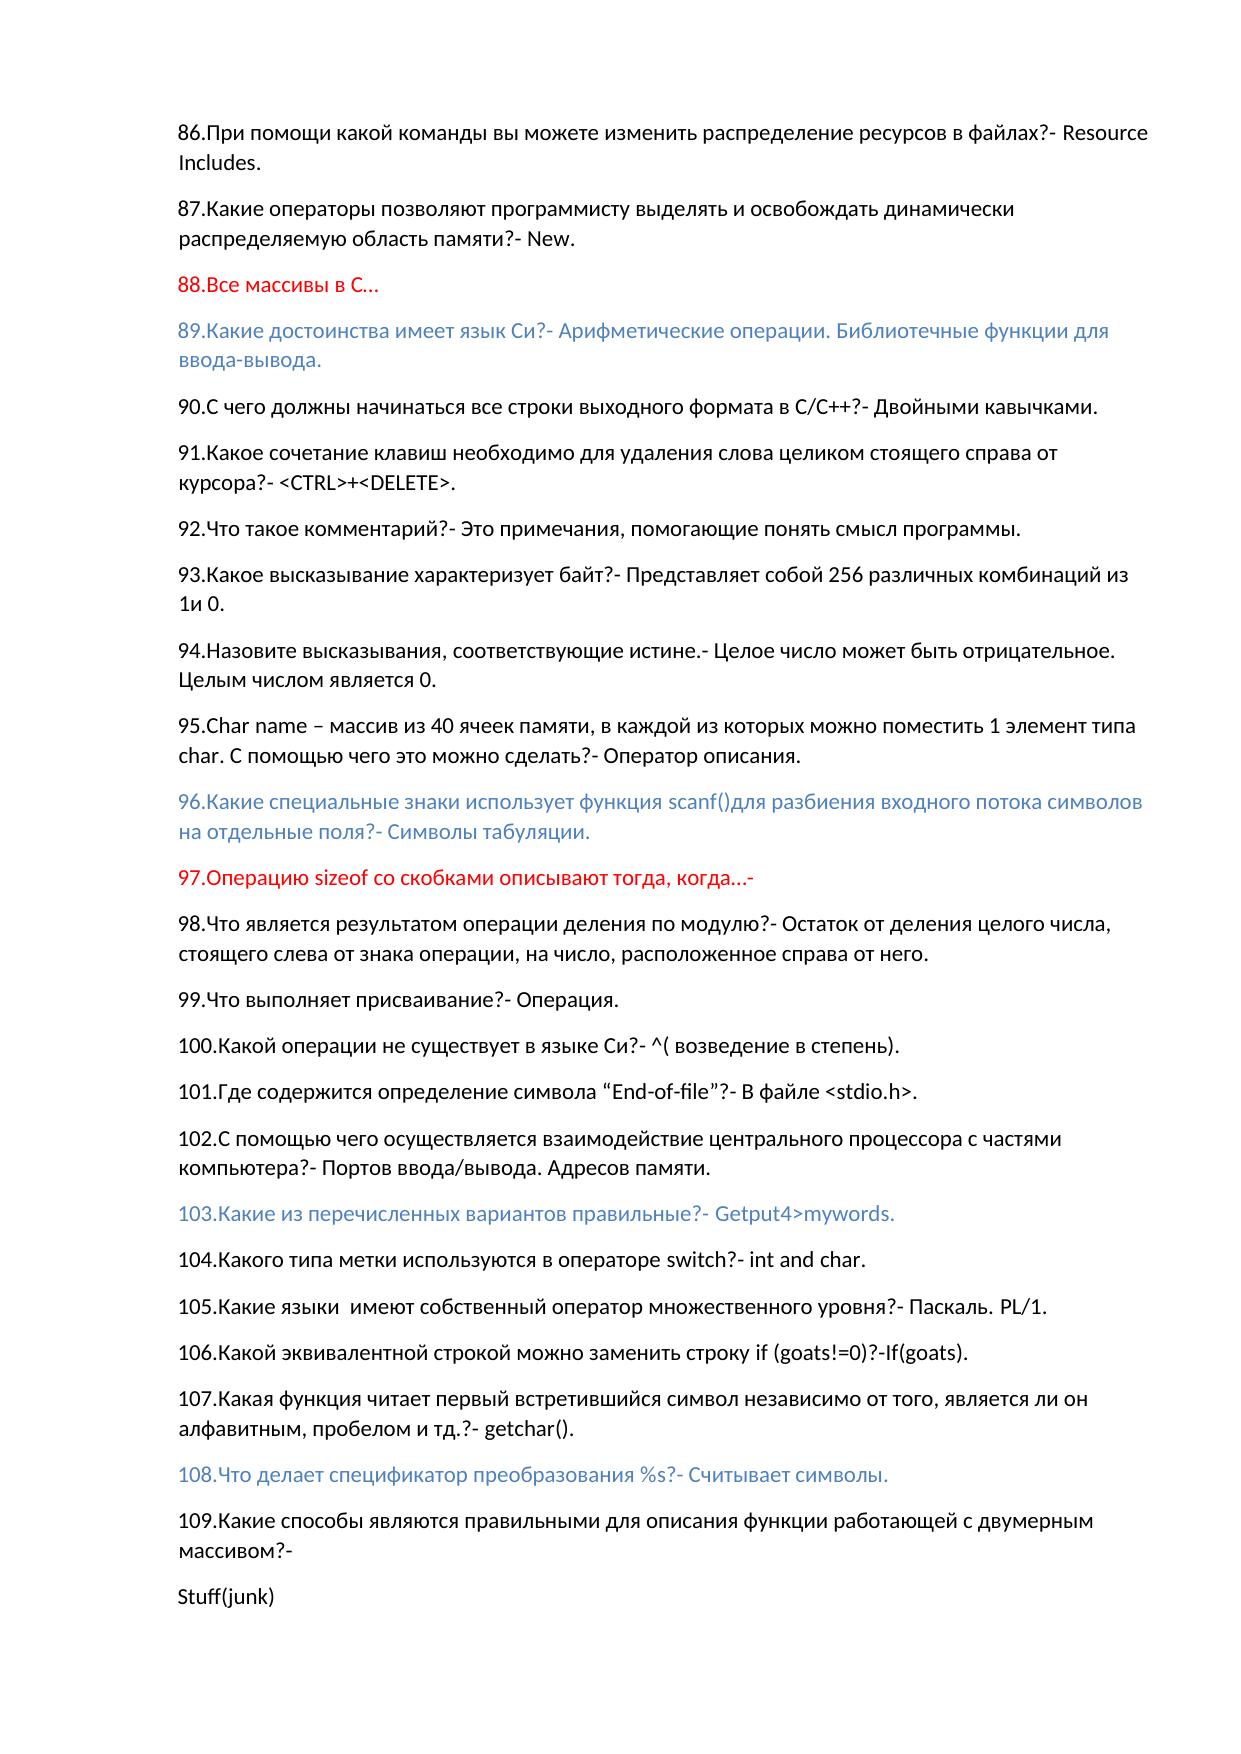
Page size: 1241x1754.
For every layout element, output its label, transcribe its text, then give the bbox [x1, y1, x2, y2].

text 86.При помощи какой команды вы можете изменить распределение ресурсов в файлах?- Resource Includes. [177, 118, 1152, 176]
text 103.Какие из перечисленных вариантов правильные?- Getput4>mywords. [177, 1199, 1152, 1227]
text 108.Что делает спецификатор преобразования %s?- Считывает символы. [177, 1460, 1152, 1488]
text Stuff(junk) [177, 1582, 1152, 1610]
text 91.Какое сочетание клавиш необходимо для удаления слова целиком стоящего справа от курсора?- <CTRL>+<DELETE>. [177, 438, 1152, 496]
text 107.Какая функция читает первый встретившийся символ независимо от того, является ли он алфавитным, пробелом и тд.?- getchar(). [177, 1384, 1152, 1442]
text 92.Что такое комментарий?- Это примечания, помогающие понять смысл программы. [177, 514, 1152, 542]
text 90.С чего должны начинаться все строки выходного формата в С/С++?- Двойными кавычками. [177, 392, 1152, 420]
text 87.Какие операторы позволяют программисту выделять и освобождать динамически распределяемую область памяти?- New. [177, 194, 1152, 252]
text 100.Какой операции не существует в языке Си?- ^( возведение в степень). [177, 1031, 1152, 1059]
text 96.Какие специальные знаки использует функция scanf()для разбиения входного потока символов на отдельные поля?- Символы табуляции. [177, 787, 1152, 845]
text 109.Какие способы являются правильными для описания функции работающей с двумерным массивом?- [177, 1506, 1152, 1564]
text 93.Какое высказывание характеризует байт?- Представляет собой 256 различных комбинаций из 1и 0. [177, 560, 1152, 618]
text 94.Назовите высказывания, соответствующие истине.- Целое число может быть отрицательное. Целым числом является 0. [177, 636, 1152, 693]
text 102.С помощью чего осуществляется взаимодействие центрального процессора с частями компьютера?- Портов ввода/вывода. Адресов памяти. [177, 1124, 1152, 1181]
text 98.Что является результатом операции деления по модулю?- Остаток от деления целого числа, стоящего слева от знака операции, на число, расположенное справа от него. [177, 909, 1152, 967]
text 95.Char name – массив из 40 ячеек памяти, в каждой из которых можно поместить 1 элемент типа char. С помощью чего это можно сделать?- Оператор описания. [177, 712, 1152, 769]
text 105.Какие языки имеют собственный оператор множественного уровня?- Паскаль. PL/1. [177, 1292, 1152, 1320]
text 88.Все массивы в С… [177, 270, 1152, 298]
text 106.Какой эквивалентной строкой можно заменить строку if (goats!=0)?-If(goats). [177, 1338, 1152, 1366]
text 104.Какого типа метки используются в операторе switch?- int and char. [177, 1246, 1152, 1274]
text 101.Где содержится определение символа “End-of-file”?- В файле <stdio.h>. [177, 1077, 1152, 1106]
text 89.Какие достоинства имеет язык Си?- Арифметические операции. Библиотечные функции для ввода-вывода. [177, 316, 1152, 374]
text 97.Операцию sizeof со скобками описывают тогда, когда…- [177, 863, 1152, 891]
text 99.Что выполняет присваивание?- Операция. [177, 985, 1152, 1013]
